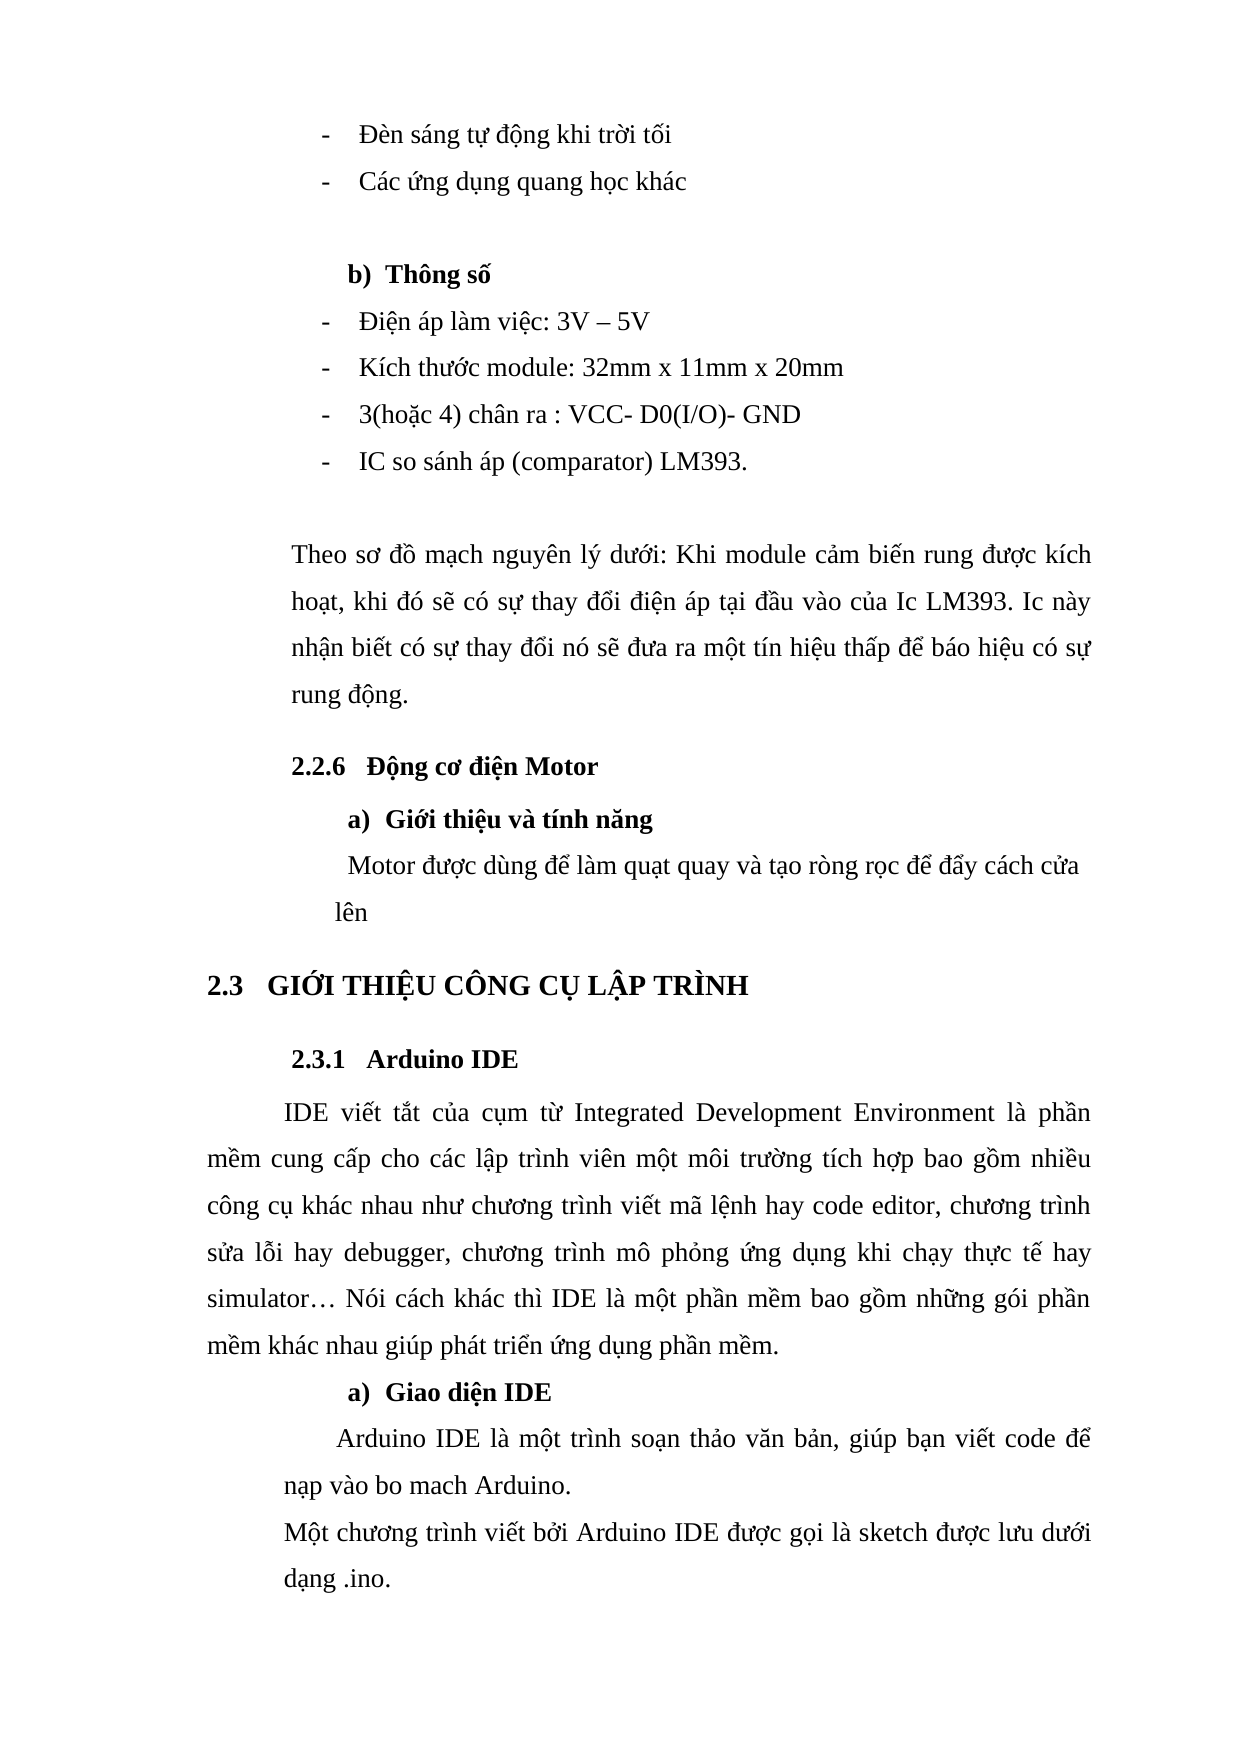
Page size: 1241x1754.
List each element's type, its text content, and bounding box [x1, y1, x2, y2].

list IC so sánh áp (comparator) LM393. [321, 445, 1092, 476]
text Arduino IDE là một trình soạn thảo văn bản, giúp bạn viết code để nạp vào bo mach Arduino. [283, 1423, 1092, 1500]
list Đèn sáng tự động khi trời tối [321, 118, 1092, 149]
subtitle Arduino IDE [291, 1043, 1092, 1074]
list Điện áp làm việc: 3V – 5V [321, 305, 1092, 336]
subtitle GIỚI THIỆU CÔNG CỤ LẬP TRÌNH [207, 968, 1092, 1001]
list Các ứng dụng quang học khác [321, 165, 1092, 196]
subtitle Động cơ điện Motor [291, 750, 1092, 781]
text Theo sơ đồ mạch nguyên lý dưới: Khi module cảm biến rung được kích hoạt, khi đó sẽ có sự thay đổi điện áp tại đầu vào của Ic LM393. Ic này nhận biết có sự thay đổi nó sẽ đưa ra một tín hiệu thấp để báo hiệu có sự rung động. [291, 538, 1092, 709]
list Giới thiệu và tính năng [347, 803, 1092, 834]
text Motor được dùng để làm quạt quay và tạo ròng rọc để đẩy cách cửa lên [334, 849, 1092, 927]
text Một chương trình viết bởi Arduino IDE được gọi là sketch được lưu dưới dạng .ino. [283, 1516, 1092, 1594]
list Thông số [347, 258, 1092, 289]
text IDE viết tắt của cụm từ Integrated Development Environment là phần mềm cung cấp cho các lập trình viên một môi trường tích hợp bao gồm nhiều công cụ khác nhau như chương trình viết mã lệnh hay code editor, chương trình sửa lỗi hay debugger, chương trình mô phỏng ứng dụng khi chạy thực tế hay simulator… Nói cách khác thì IDE là một phần mềm bao gồm những gói phần mềm khác nhau giúp phát triển ứng dụng phần mềm. [207, 1096, 1092, 1360]
list Kích thước module: 32mm x 11mm x 20mm [321, 351, 1092, 383]
list 3(hoặc 4) chân ra : VCC- D0(I/O)- GND [321, 398, 1092, 429]
list Giao diện IDE [347, 1376, 1092, 1407]
